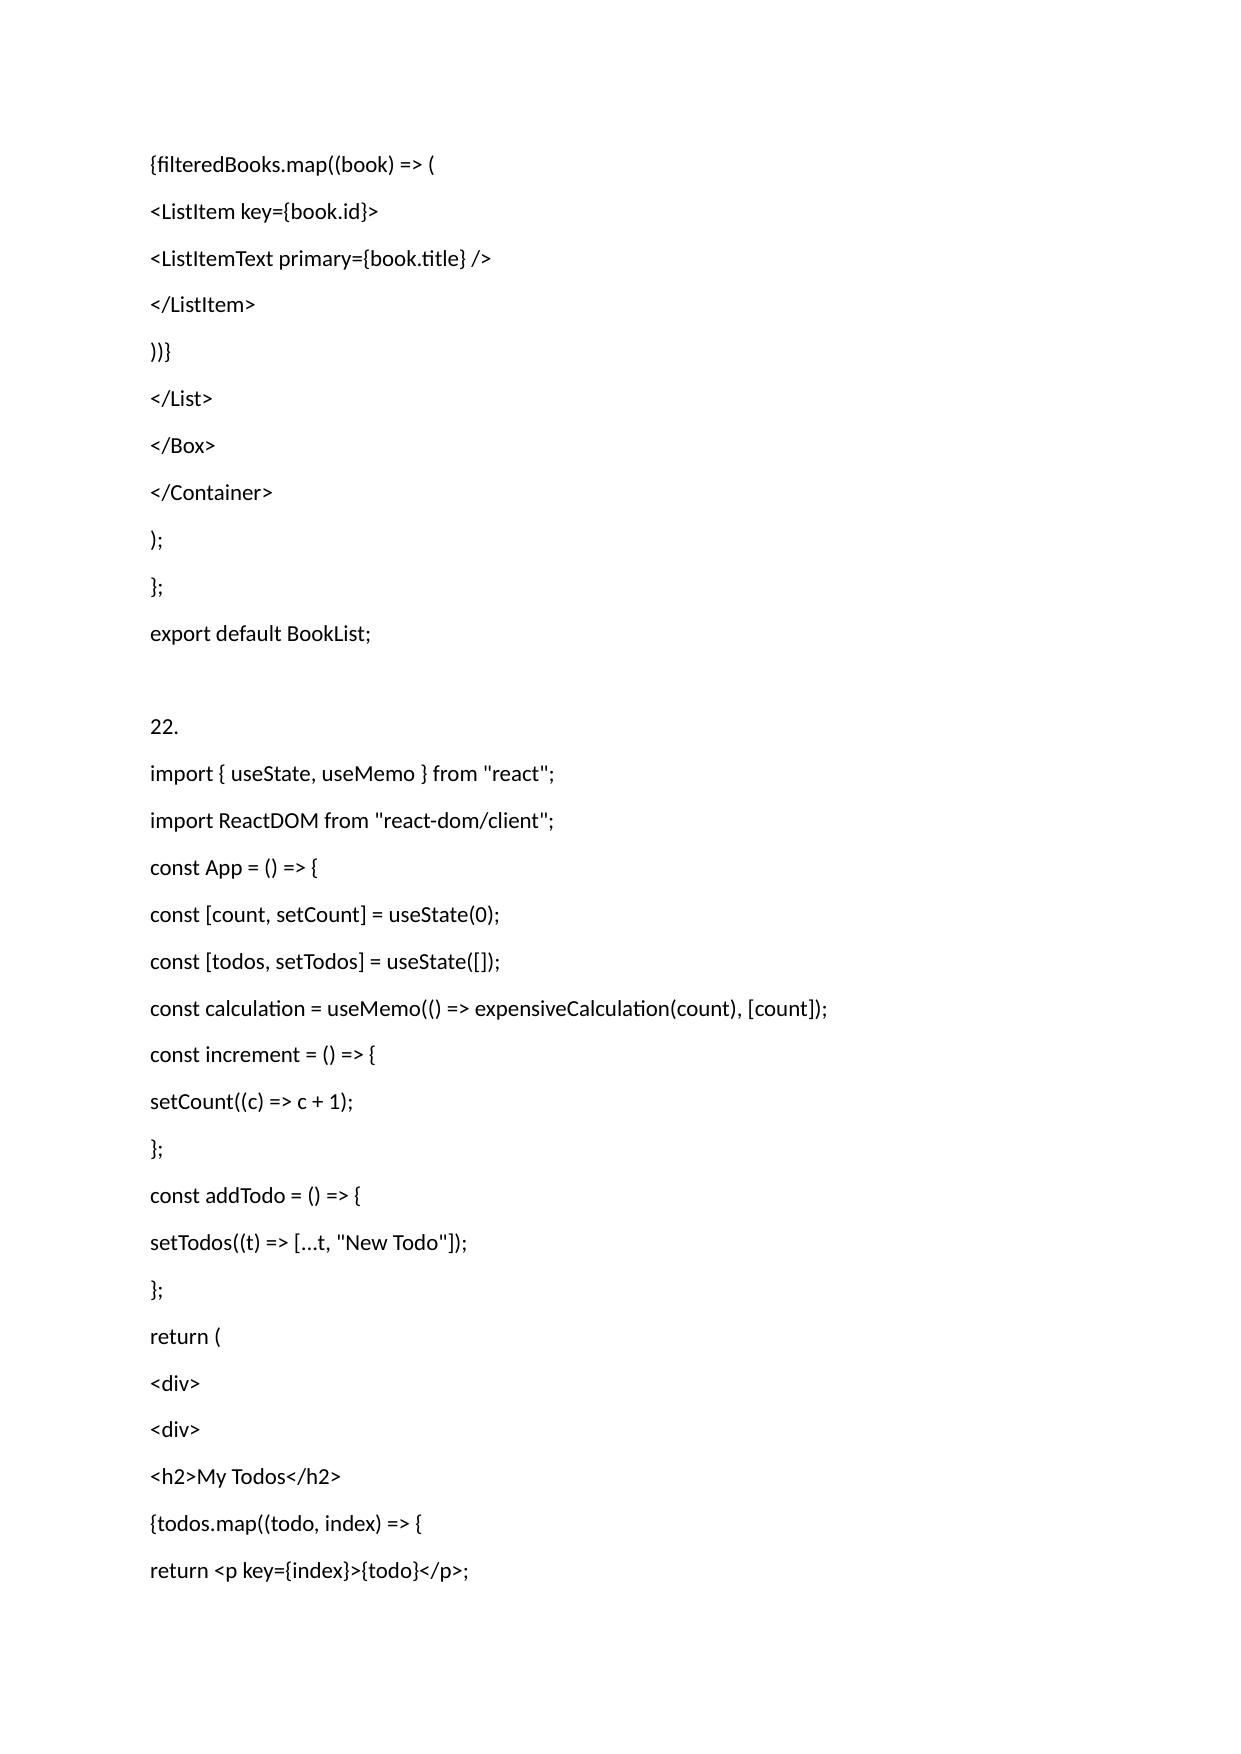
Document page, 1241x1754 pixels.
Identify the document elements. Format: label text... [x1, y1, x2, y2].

text }; [150, 1134, 1090, 1162]
text const App = () => { [150, 853, 1090, 881]
text import ReactDOM from "react-dom/client"; [150, 806, 1090, 834]
text const [todos, setTodos] = useState([]); [150, 947, 1090, 975]
text }; [150, 572, 1090, 600]
text import { useState, useMemo } from "react"; [150, 759, 1090, 787]
text ))} [150, 337, 1090, 366]
text </List> [150, 384, 1090, 412]
text 22. [150, 712, 1090, 741]
text </Container> [150, 478, 1090, 506]
text const increment = () => { [150, 1041, 1090, 1069]
text ); [150, 525, 1090, 553]
text const addTodo = () => { [150, 1181, 1090, 1209]
text return <p key={index}>{todo}</p>; [150, 1556, 1090, 1584]
text <h2>My Todos</h2> [150, 1462, 1090, 1491]
text {todos.map((todo, index) => { [150, 1509, 1090, 1537]
text const calculation = useMemo(() => expensiveCalculation(count), [count]); [150, 994, 1090, 1022]
text </Box> [150, 431, 1090, 459]
text <div> [150, 1416, 1090, 1444]
text }; [150, 1275, 1090, 1303]
text <ListItemText primary={book.title} /> [150, 244, 1090, 272]
text {filteredBooks.map((book) => ( [150, 150, 1090, 178]
text return ( [150, 1322, 1090, 1350]
text </ListItem> [150, 291, 1090, 319]
text setCount((c) => c + 1); [150, 1087, 1090, 1116]
text const [count, setCount] = useState(0); [150, 900, 1090, 928]
text <div> [150, 1369, 1090, 1397]
text setTodos((t) => [...t, "New Todo"]); [150, 1228, 1090, 1256]
text export default BookList; [150, 619, 1090, 647]
text <ListItem key={book.id}> [150, 197, 1090, 225]
